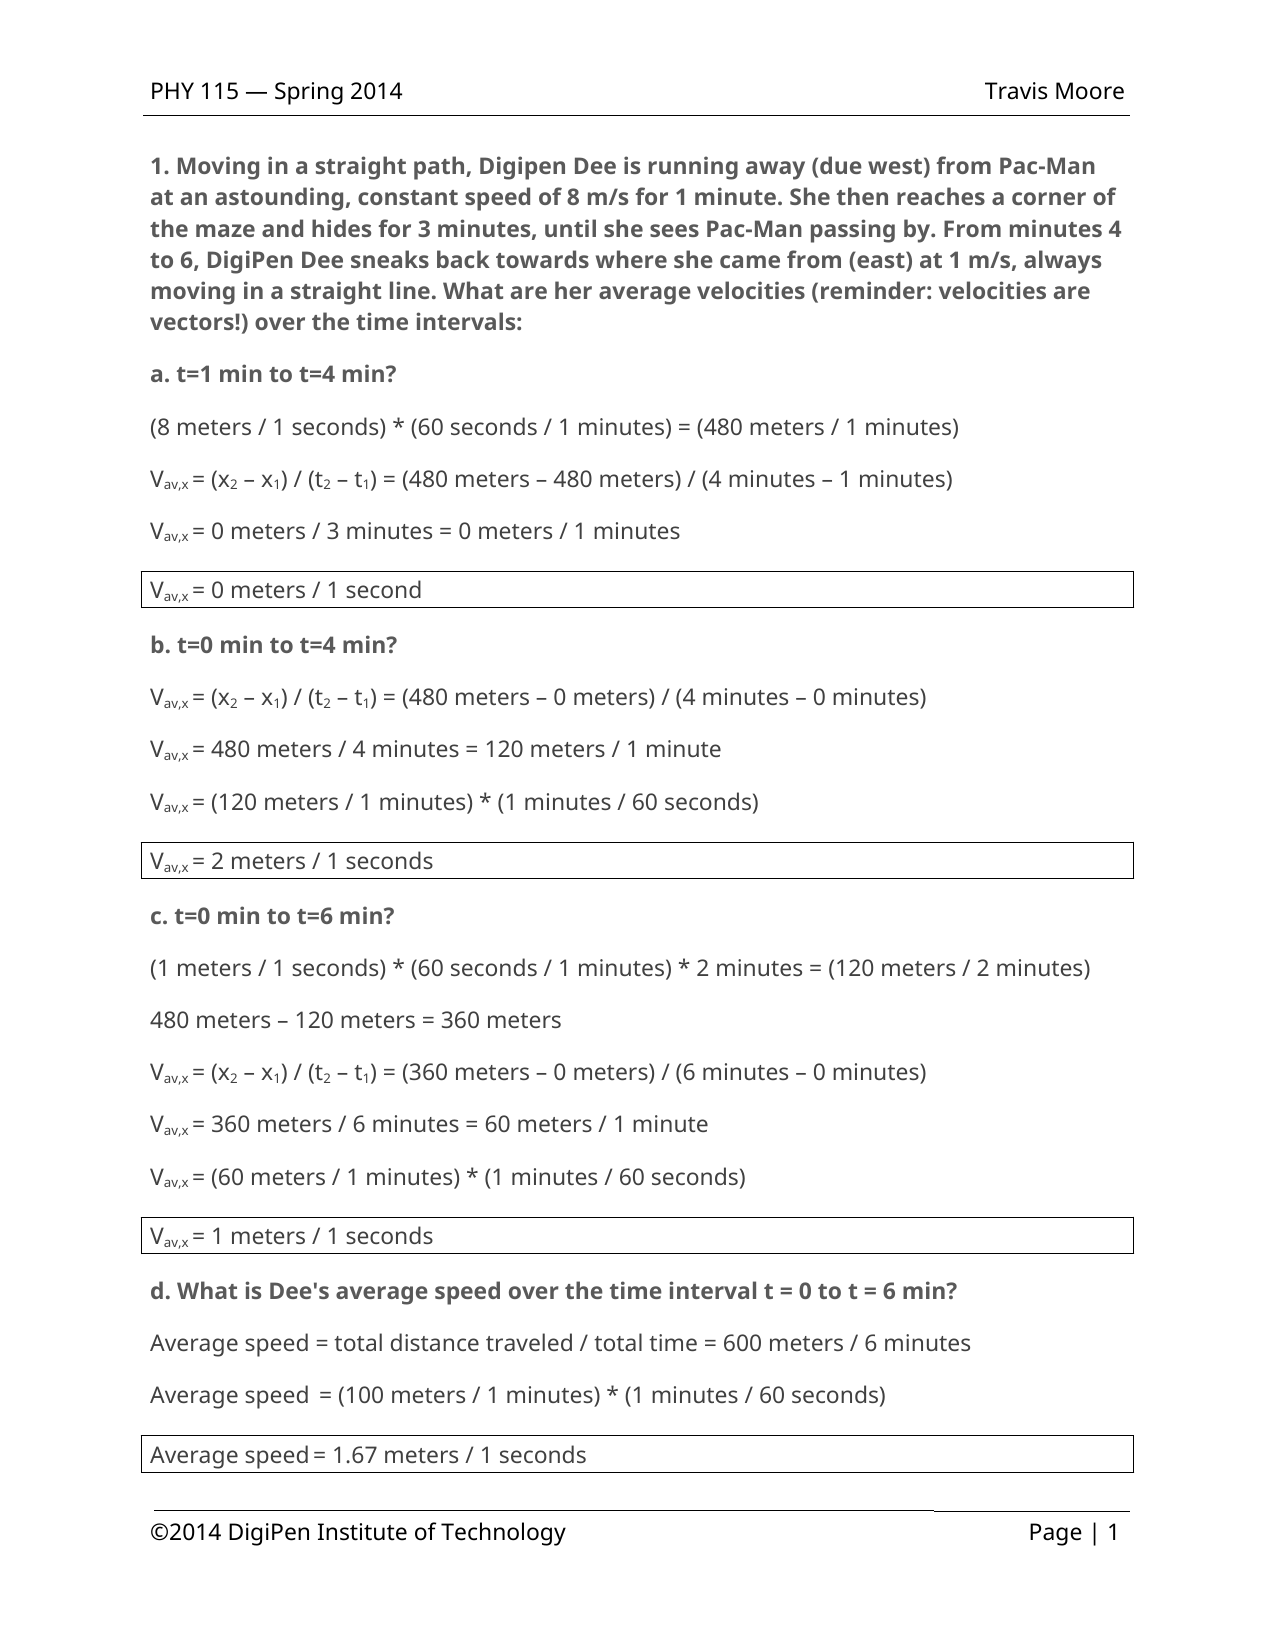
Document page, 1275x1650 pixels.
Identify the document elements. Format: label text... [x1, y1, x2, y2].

text Vav,x = (x2 – x1) / (t2 – t1) = (480 meters – 480 meters) / (4 minutes – 1 minutes) [150, 462, 1125, 494]
text (8 meters / 1 seconds) * (60 seconds / 1 minutes) = (480 meters / 1 minutes) [150, 410, 1125, 442]
text b. t=0 min to t=4 min? [150, 629, 1125, 660]
text a. t=1 min to t=4 min? [150, 358, 1125, 389]
text Vav,x = (x2 – x1) / (t2 – t1) = (360 meters – 0 meters) / (6 minutes – 0 minutes) [150, 1056, 1125, 1087]
text 480 meters – 120 meters = 360 meters [150, 1004, 1125, 1035]
text Vav,x = 0 meters / 1 second [142, 572, 1133, 607]
text Vav,x = 1 meters / 1 seconds [142, 1218, 1133, 1253]
text 1. Moving in a straight path, Digipen Dee is running away (due west) from Pac-Man at an astounding, constant speed of 8 m/s for 1 minute. She then reaches a corner of the maze and hides for 3 minutes, until she sees Pac-Man passing by. From minutes 4 to 6, DigiPen Dee sneaks back towards where she came from (east) at 1 m/s, always moving in a straight line. What are her average velocities (reminder: velocities are vectors!) over the time intervals: [150, 150, 1125, 337]
text Vav,x = (x2 – x1) / (t2 – t1) = (480 meters – 0 meters) / (4 minutes – 0 minutes) [150, 681, 1125, 712]
text Vav,x = 0 meters / 3 minutes = 0 meters / 1 minutes [150, 514, 1125, 546]
text Vav,x = 480 meters / 4 minutes = 120 meters / 1 minute [150, 733, 1125, 764]
text Vav,x = (60 meters / 1 minutes) * (1 minutes / 60 seconds) [150, 1160, 1125, 1192]
text Average speed = (100 meters / 1 minutes) * (1 minutes / 60 seconds) [150, 1379, 1125, 1410]
text Vav,x = (120 meters / 1 minutes) * (1 minutes / 60 seconds) [150, 785, 1125, 817]
text Vav,x = 2 meters / 1 seconds [142, 843, 1133, 878]
text Average speed = 1.67 meters / 1 seconds [142, 1436, 1133, 1472]
text (1 meters / 1 seconds) * (60 seconds / 1 minutes) * 2 minutes = (120 meters / 2 minutes) [150, 952, 1125, 983]
text d. What is Dee's average speed over the time interval t = 0 to t = 6 min? [150, 1275, 1125, 1306]
text c. t=0 min to t=6 min? [150, 900, 1125, 931]
text Average speed = total distance traveled / total time = 600 meters / 6 minutes [150, 1327, 1125, 1358]
text Vav,x = 360 meters / 6 minutes = 60 meters / 1 minute [150, 1108, 1125, 1139]
